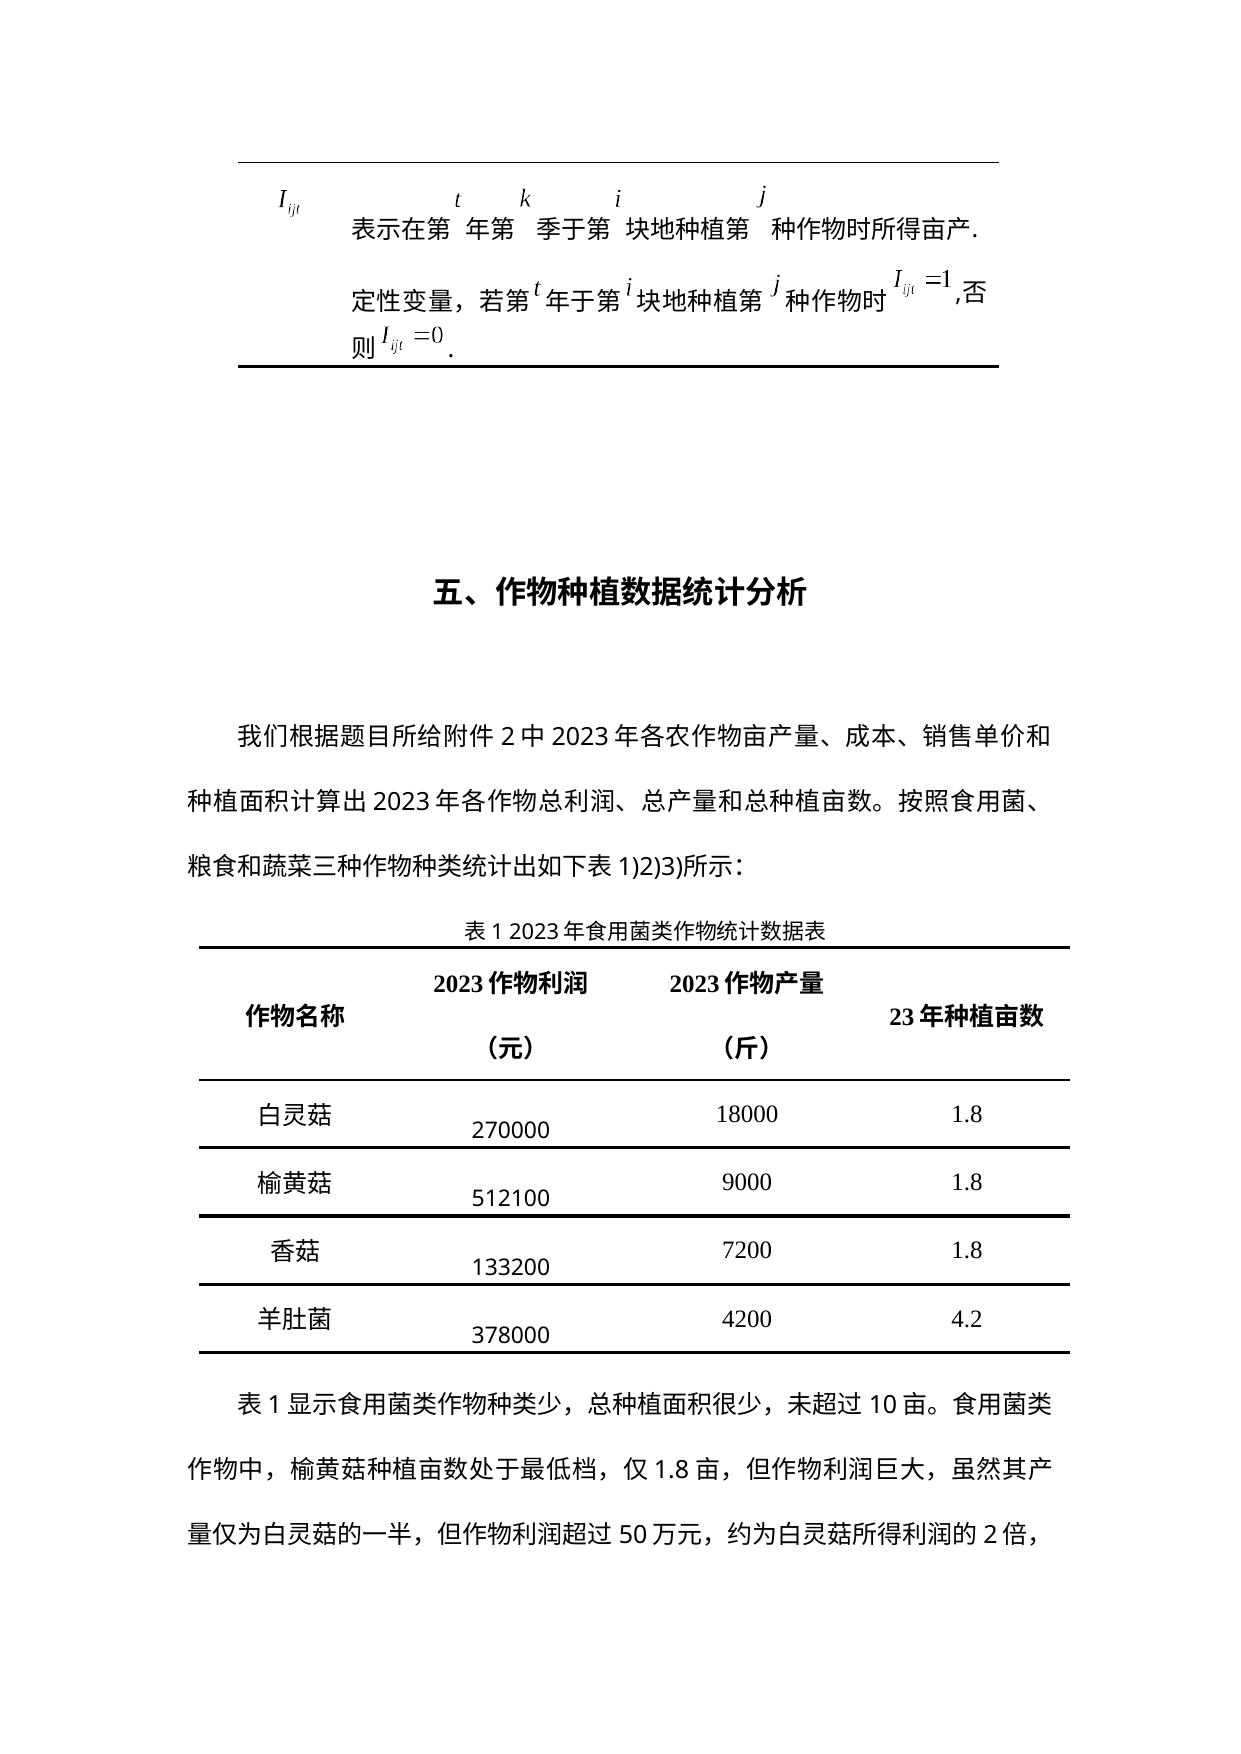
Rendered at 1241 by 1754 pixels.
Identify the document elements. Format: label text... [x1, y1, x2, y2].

text 表1 2023年食用菌类作物统计数据表 [187, 913, 1053, 946]
table_cell 9000 [631, 1149, 863, 1214]
subtitle 五、作物种植数据统计分析 [187, 558, 1053, 623]
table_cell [340, 163, 998, 365]
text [187, 1370, 1053, 1565]
table_cell 133200 [391, 1218, 631, 1282]
table_header 2023作物利润（元） [391, 949, 631, 1079]
table_cell 香菇 [199, 1218, 391, 1282]
table_cell 512100 [391, 1149, 631, 1214]
table_cell 羊肚菌 [199, 1286, 391, 1351]
text 我们根据题目所给附件2中2023年各农作物亩产量、成本、销售单价和种植面积计算出2023年各作物总利润、总产量和总种植亩数。按照食用菌、粮食和蔬菜三种作物种类统计出如下表1)2)3)所示： [187, 702, 1053, 897]
table_header 作物名称 [199, 949, 391, 1079]
table_cell 白灵菇 [199, 1081, 391, 1146]
table_cell 7200 [631, 1218, 863, 1282]
table_cell 270000 [391, 1081, 631, 1146]
table_cell 1.8 [863, 1149, 1070, 1214]
table_header 23年种植亩数 [863, 949, 1070, 1079]
table_cell 4.2 [863, 1286, 1070, 1351]
table_cell [238, 163, 340, 365]
table_cell 4200 [631, 1286, 863, 1351]
table_cell 378000 [391, 1286, 631, 1351]
table_cell 榆黄菇 [199, 1149, 391, 1214]
table_cell 18000 [631, 1081, 863, 1146]
table_header 2023作物产量（斤） [631, 949, 863, 1079]
table_cell 1.8 [863, 1218, 1070, 1282]
table_cell 1.8 [863, 1081, 1070, 1146]
